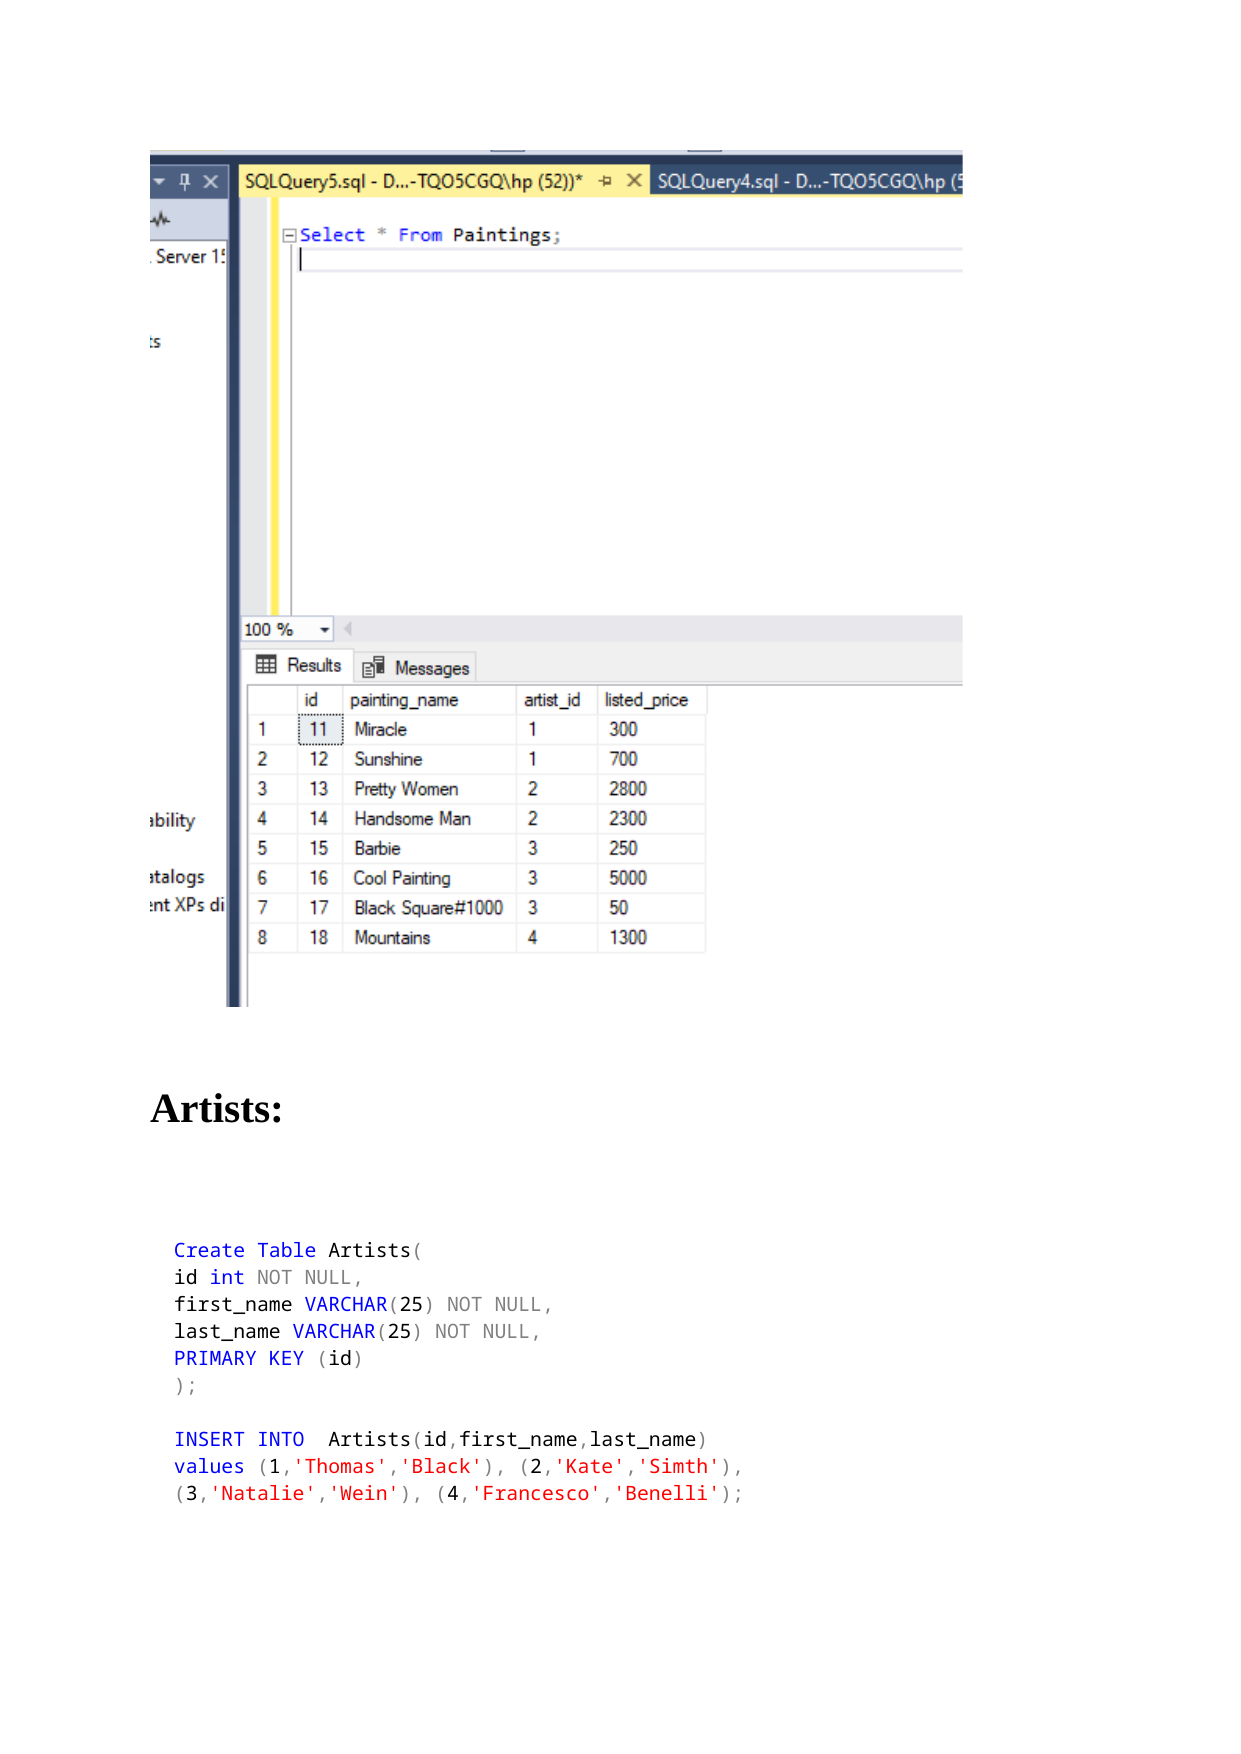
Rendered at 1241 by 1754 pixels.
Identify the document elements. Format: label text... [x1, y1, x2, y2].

text INSERT INTO Artists(id,first_name,last_name) [150, 1425, 1090, 1452]
text PRIMARY KEY (id) [150, 1344, 1090, 1371]
text id int NOT NULL, [150, 1263, 1090, 1290]
text values (1,'Thomas','Black'), (2,'Kate','Simth'), [150, 1452, 1090, 1479]
text Artists: [150, 1084, 1090, 1132]
text (3,'Natalie','Wein'), (4,'Francesco','Benelli'); [150, 1479, 1090, 1506]
text last_name VARCHAR(25) NOT NULL, [150, 1317, 1090, 1344]
text first_name VARCHAR(25) NOT NULL, [150, 1290, 1090, 1317]
text Create Table Artists( [150, 1236, 1090, 1263]
text ); [150, 1371, 1090, 1398]
picture [150, 150, 963, 1007]
